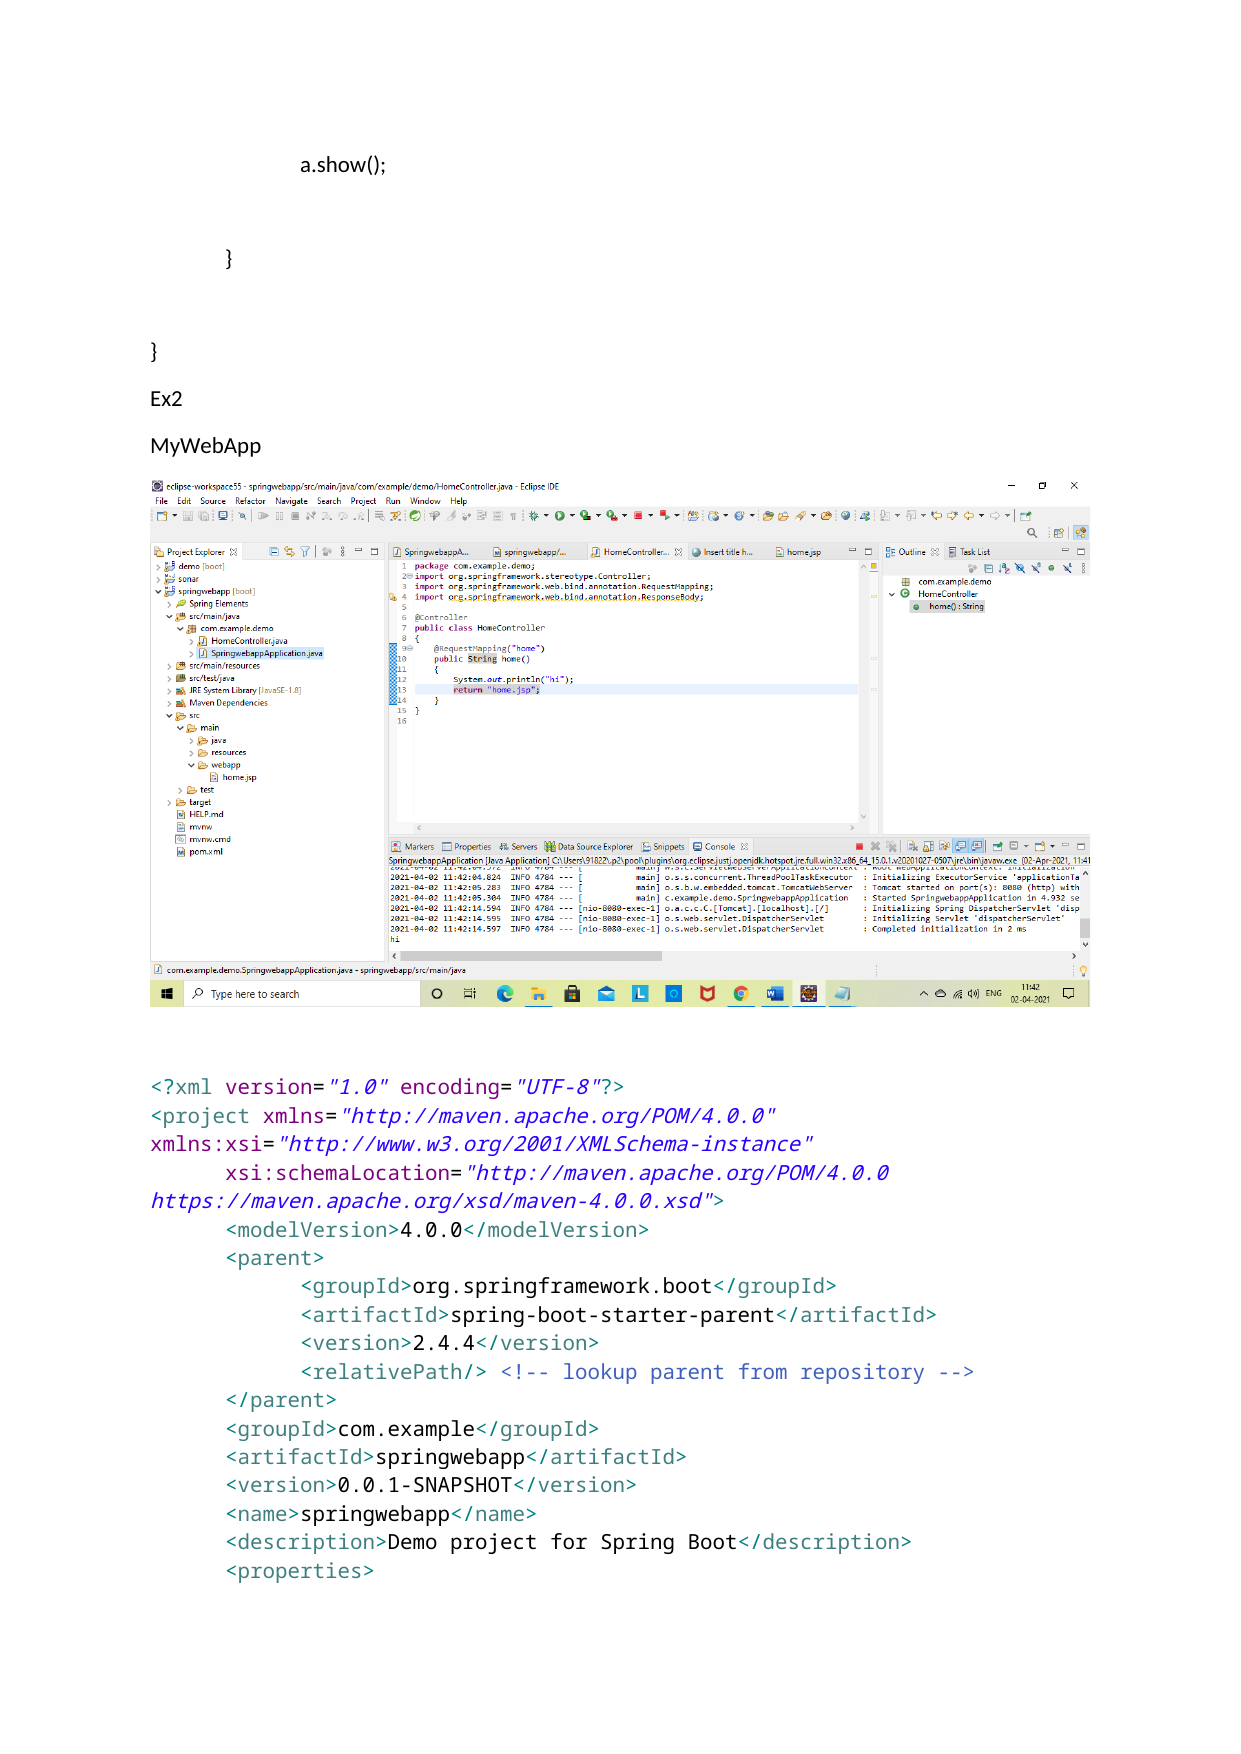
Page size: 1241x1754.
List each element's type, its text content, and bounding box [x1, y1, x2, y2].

text <description>Demo project for Spring Boot</description> [150, 1527, 1090, 1556]
text } [150, 337, 1090, 366]
text <relativePath/> <!-- lookup parent from repository --> [150, 1357, 1090, 1385]
text </parent> [150, 1385, 1090, 1414]
text a.show(); [150, 150, 1090, 178]
text <name>springwebapp</name> [150, 1499, 1090, 1527]
text <properties> [150, 1556, 1090, 1584]
text <modelVersion>4.0.0</modelVersion> [150, 1215, 1090, 1243]
text <version>0.0.1-SNAPSHOT</version> [150, 1471, 1090, 1499]
text <artifactId>springwebapp</artifactId> [150, 1442, 1090, 1471]
text <?xml version="1.0" encoding="UTF-8"?> [150, 1072, 1090, 1101]
text <artifactId>spring-boot-starter-parent</artifactId> [150, 1300, 1090, 1328]
text xsi:schemaLocation="http://maven.apache.org/POM/4.0.0 https://maven.apache.org/xsd/maven-4.0.0.xsd"> [150, 1158, 1090, 1215]
text Ex2 [150, 384, 1090, 412]
text MyWebApp [150, 431, 1090, 459]
text <project xmlns="http://maven.apache.org/POM/4.0.0" xmlns:xsi="http://www.w3.org/2001/XMLSchema-instance" [150, 1101, 1090, 1158]
text <groupId>com.example</groupId> [150, 1414, 1090, 1442]
text <parent> [150, 1243, 1090, 1272]
text <groupId>org.springframework.boot</groupId> [150, 1272, 1090, 1300]
text <version>2.4.4</version> [150, 1328, 1090, 1357]
text } [150, 244, 1090, 272]
picture [150, 478, 1091, 1007]
